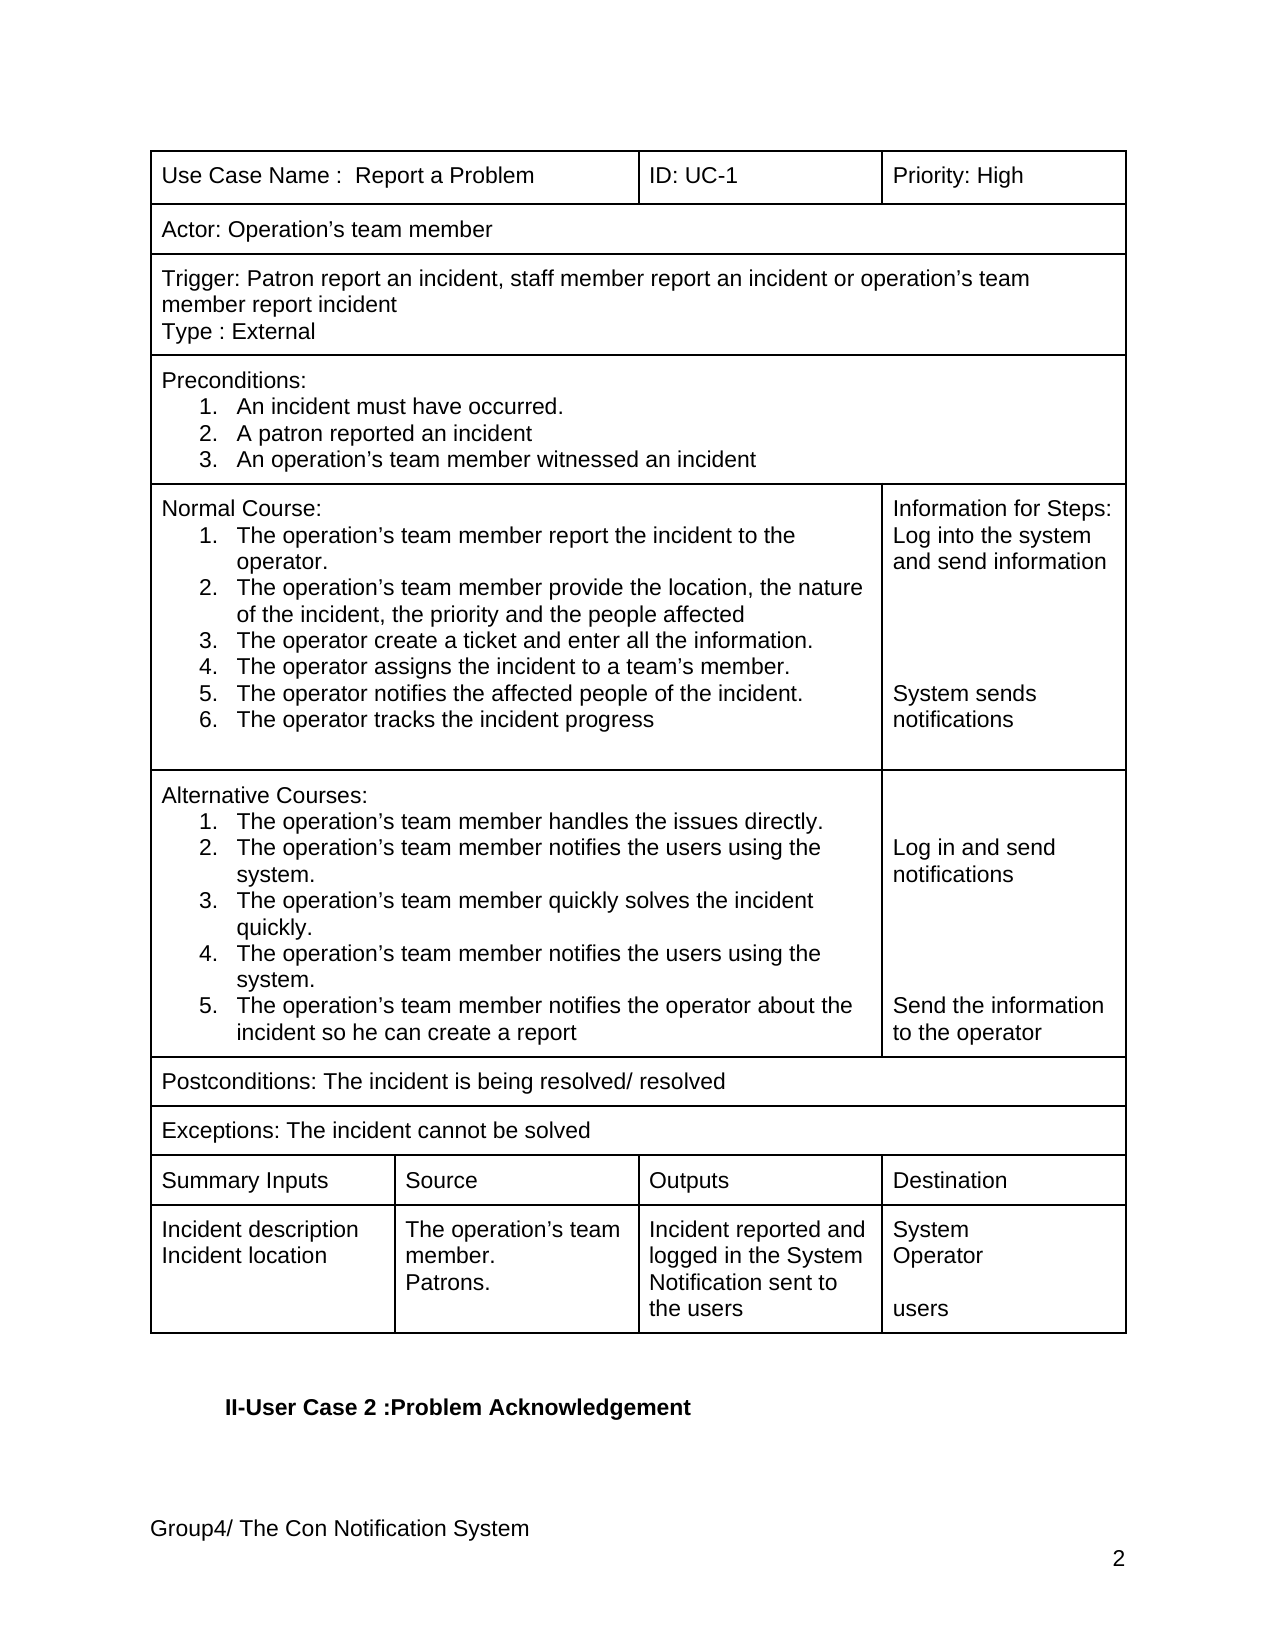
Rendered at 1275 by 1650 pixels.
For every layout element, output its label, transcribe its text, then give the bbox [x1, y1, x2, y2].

table_cell Destination [883, 1156, 1125, 1203]
table_cell System Operator users [883, 1206, 1125, 1332]
table_cell Incident reported and logged in the System Notification sent to the users [640, 1206, 881, 1332]
table_header Use Case Name : Report a Problem [152, 152, 638, 203]
table_cell Exceptions: The incident cannot be solved [152, 1107, 1125, 1154]
table_cell Actor: Operation’s team member [152, 205, 1125, 252]
table_header ID: UC-1 [640, 152, 881, 203]
table_cell Trigger: Patron report an incident, staff member report an incident or operation’s team member report incident Type : External [152, 255, 1125, 354]
table_cell Source [396, 1156, 638, 1203]
table_cell Outputs [640, 1156, 881, 1203]
table_cell Preconditions: An incident must have occurred. A patron reported an incident An operation’s team member witnessed an incident [152, 356, 1125, 483]
table_cell Information for Steps: Log into the system and send information System sends notifications [883, 485, 1125, 769]
table_header Priority: High [883, 152, 1125, 203]
table_cell Log in and send notifications Send the information to the operator [883, 771, 1125, 1056]
text II-User Case 2 :Problem Acknowledgement [150, 1394, 1125, 1421]
table_cell Normal Course: The operation’s team member report the incident to the operator. The operation’s team member provide the location, the nature of the incident, the priority and the people affected The operator create a ticket and enter all the information. The operator assigns the incident to a team’s member. The operator notifies the affected people of the incident. The operator tracks the incident progress [152, 485, 881, 769]
table_cell The operation’s team member. Patrons. [396, 1206, 638, 1332]
table_cell Incident description Incident location [152, 1206, 394, 1332]
table_cell Alternative Courses: The operation’s team member handles the issues directly. The operation’s team member notifies the users using the system. The operation’s team member quickly solves the incident quickly. The operation’s team member notifies the users using the system. The operation’s team member notifies the operator about the incident so he can create a report [152, 771, 881, 1056]
table_cell Postconditions: The incident is being resolved/ resolved [152, 1058, 1125, 1105]
table_cell Summary Inputs [152, 1156, 394, 1203]
